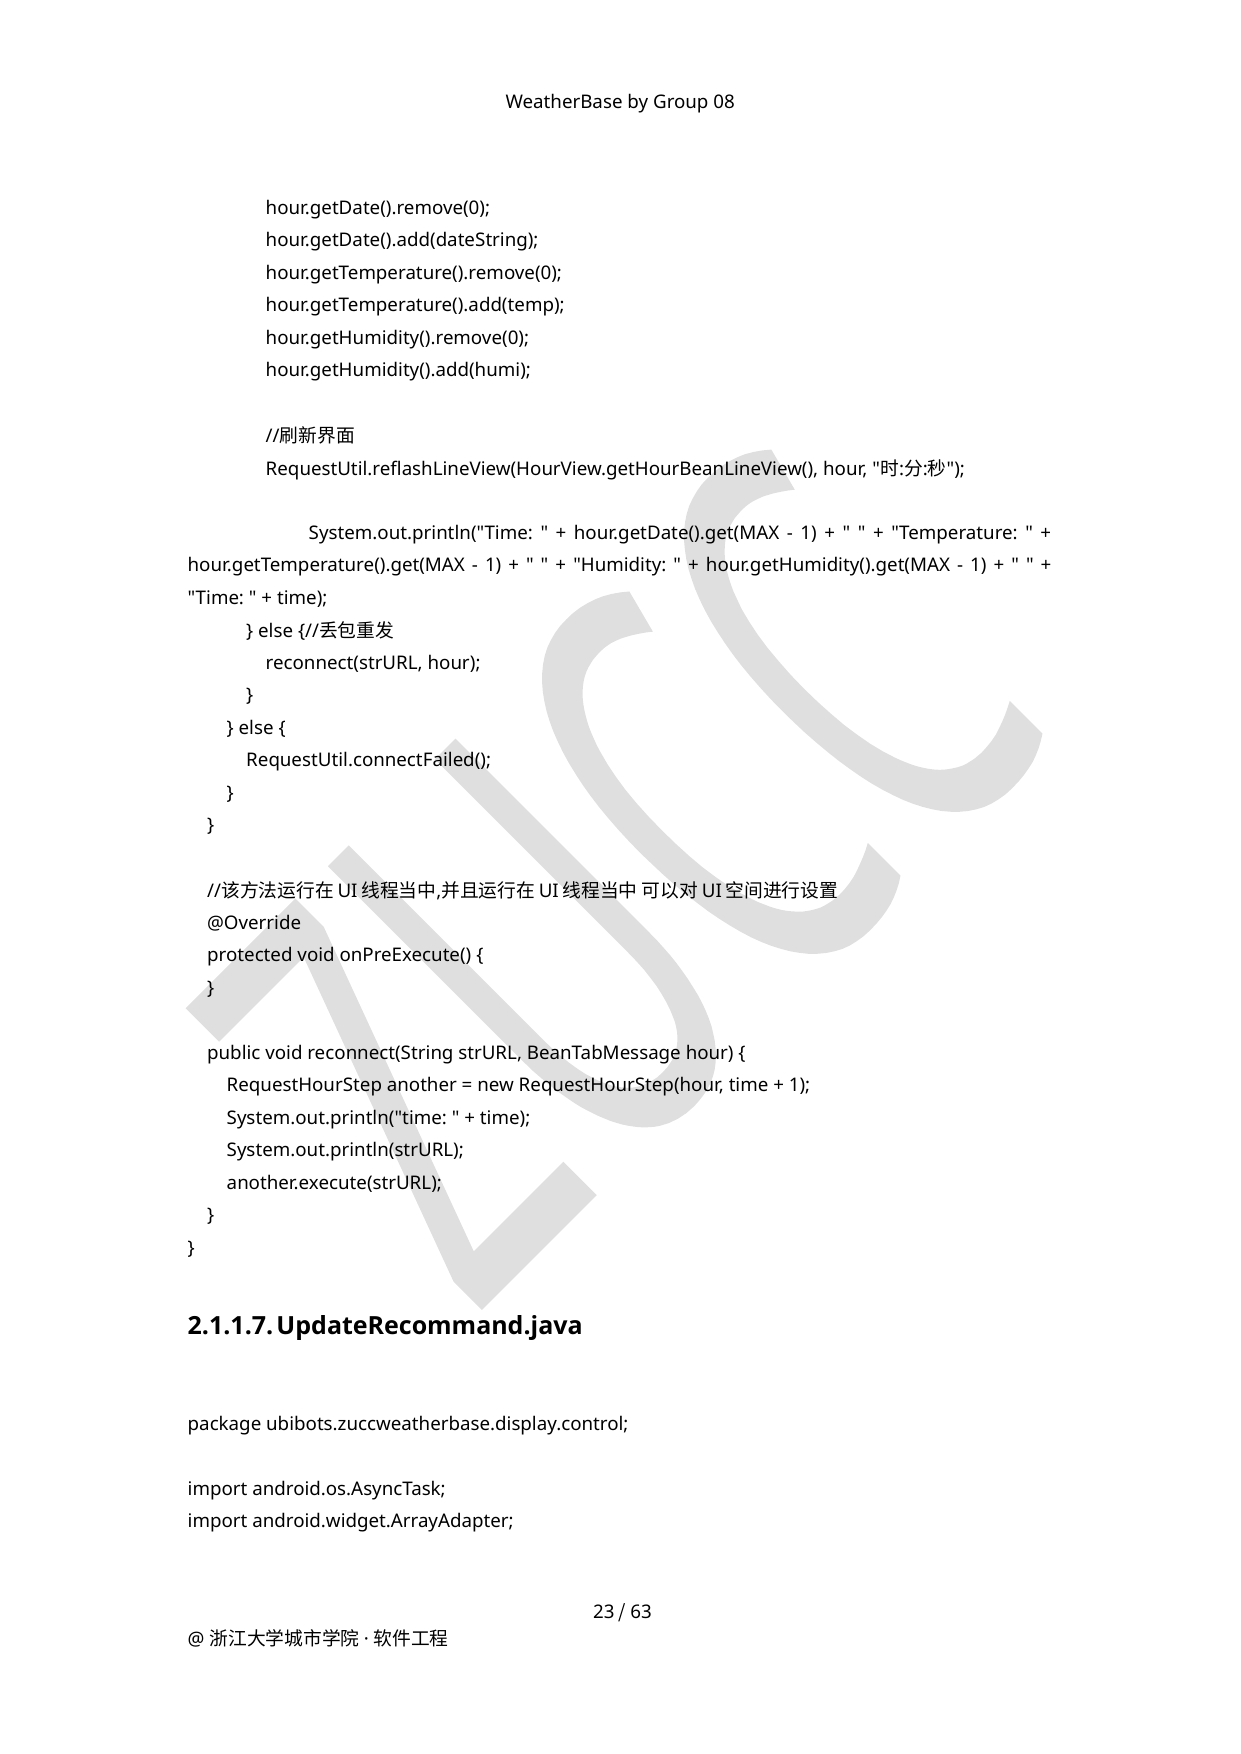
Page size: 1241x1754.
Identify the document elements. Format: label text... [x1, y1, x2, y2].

text } [187, 808, 1053, 841]
text public void reconnect(String strURL, BeanTabMessage hour) { [187, 1036, 1053, 1068]
text } [187, 971, 1053, 1003]
text another.execute(strURL); [187, 1166, 1053, 1198]
text } else {//丢包重发 [187, 613, 1053, 646]
text RequestHourStep another = new RequestHourStep(hour, time + 1); [187, 1068, 1053, 1101]
text } [187, 678, 1053, 711]
text protected void onPreExecute() { [187, 938, 1053, 971]
text } [187, 1198, 1053, 1231]
text } [187, 1231, 1053, 1263]
text @Override [187, 906, 1053, 938]
text //刷新界面 [187, 418, 1053, 451]
text System.out.println(strURL); [187, 1133, 1053, 1166]
subtitle UpdateRecommand.java [187, 1292, 1053, 1357]
text //该方法运行在UI线程当中,并且运行在UI线程当中 可以对UI空间进行设置 [187, 873, 1053, 906]
text hour.getDate().add(dateString); [187, 223, 1053, 256]
text hour.getTemperature().remove(0); [187, 256, 1053, 288]
text RequestUtil.reflashLineView(HourView.getHourBeanLineView(), hour, "时:分:秒"); [187, 451, 1053, 483]
text System.out.println("Time: " + hour.getDate().get(MAX - 1) + " " + "Temperature: " + hour.getTemperature().get(MAX - 1) + " " + "Humidity: " + hour.getHumidity().get(MAX - 1) + " " + "Time: " + time); [187, 516, 1053, 613]
text package ubibots.zuccweatherbase.display.control; [187, 1407, 1053, 1439]
text import android.os.AsyncTask; [187, 1472, 1053, 1504]
text } [187, 776, 1053, 808]
text hour.getTemperature().add(temp); [187, 288, 1053, 321]
text reconnect(strURL, hour); [187, 646, 1053, 678]
text } else { [187, 711, 1053, 743]
text RequestUtil.connectFailed(); [187, 743, 1053, 776]
text import android.widget.ArrayAdapter; [187, 1504, 1053, 1537]
text hour.getHumidity().remove(0); [187, 321, 1053, 353]
text System.out.println("time: " + time); [187, 1101, 1053, 1133]
text hour.getHumidity().add(humi); [187, 353, 1053, 386]
text hour.getDate().remove(0); [187, 191, 1053, 223]
